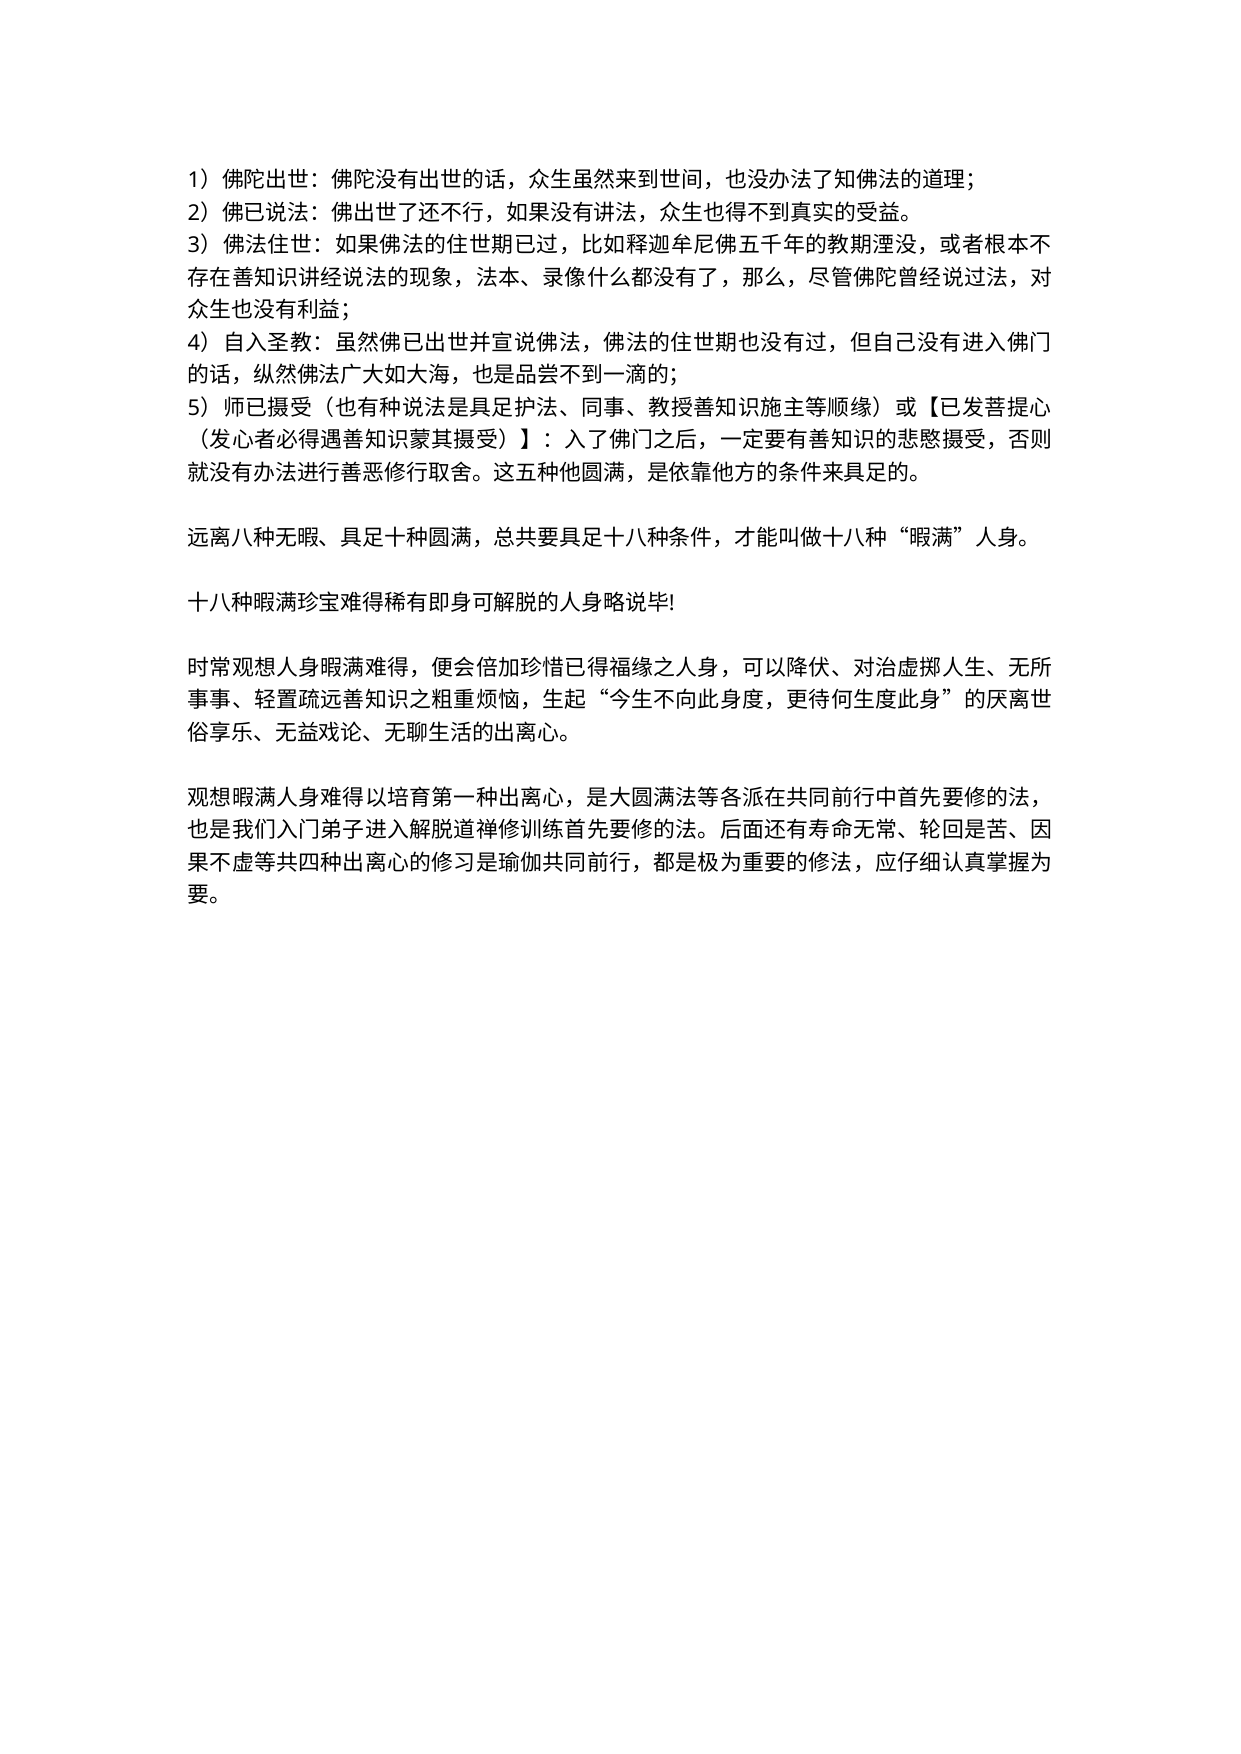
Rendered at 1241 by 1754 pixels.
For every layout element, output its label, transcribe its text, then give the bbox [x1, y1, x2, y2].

text 5）师已摄受（也有种说法是具足护法、同事、教授善知识施主等顺缘）或【已发菩提心（发心者必得遇善知识蒙其摄受）】：入了佛门之后，一定要有善知识的悲愍摄受，否则就没有办法进行善恶修行取舍。这五种他圆满，是依靠他方的条件来具足的。 [187, 389, 1053, 487]
text 观想暇满人身难得以培育第一种出离心，是大圆满法等各派在共同前行中首先要修的法，也是我们入门弟子进入解脱道禅修训练首先要修的法。后面还有寿命无常、轮回是苦、因果不虚等共四种出离心的修习是瑜伽共同前行，都是极为重要的修法，应仔细认真掌握为要。 [187, 779, 1053, 909]
text 3）佛法住世：如果佛法的住世期已过，比如释迦牟尼佛五千年的教期湮没，或者根本不存在善知识讲经说法的现象，法本、录像什么都没有了，那么，尽管佛陀曾经说过法，对众生也没有利益； [187, 227, 1053, 324]
text 远离八种无暇、具足十种圆满，总共要具足十八种条件，才能叫做十八种“暇满”人身。 [187, 519, 1053, 552]
text 4）自入圣教：虽然佛已出世并宣说佛法，佛法的住世期也没有过，但自己没有进入佛门的话，纵然佛法广大如大海，也是品尝不到一滴的； [187, 324, 1053, 389]
text 十八种暇满珍宝难得稀有即身可解脱的人身略说毕! [187, 584, 1053, 617]
text 2）佛已说法：佛出世了还不行，如果没有讲法，众生也得不到真实的受益。 [187, 194, 1053, 227]
text 时常观想人身暇满难得，便会倍加珍惜已得福缘之人身，可以降伏、对治虚掷人生、无所事事、轻置疏远善知识之粗重烦恼，生起“今生不向此身度，更待何生度此身”的厌离世俗享乐、无益戏论、无聊生活的出离心。 [187, 649, 1053, 747]
text 1）佛陀出世：佛陀没有出世的话，众生虽然来到世间，也没办法了知佛法的道理； [187, 162, 1053, 194]
